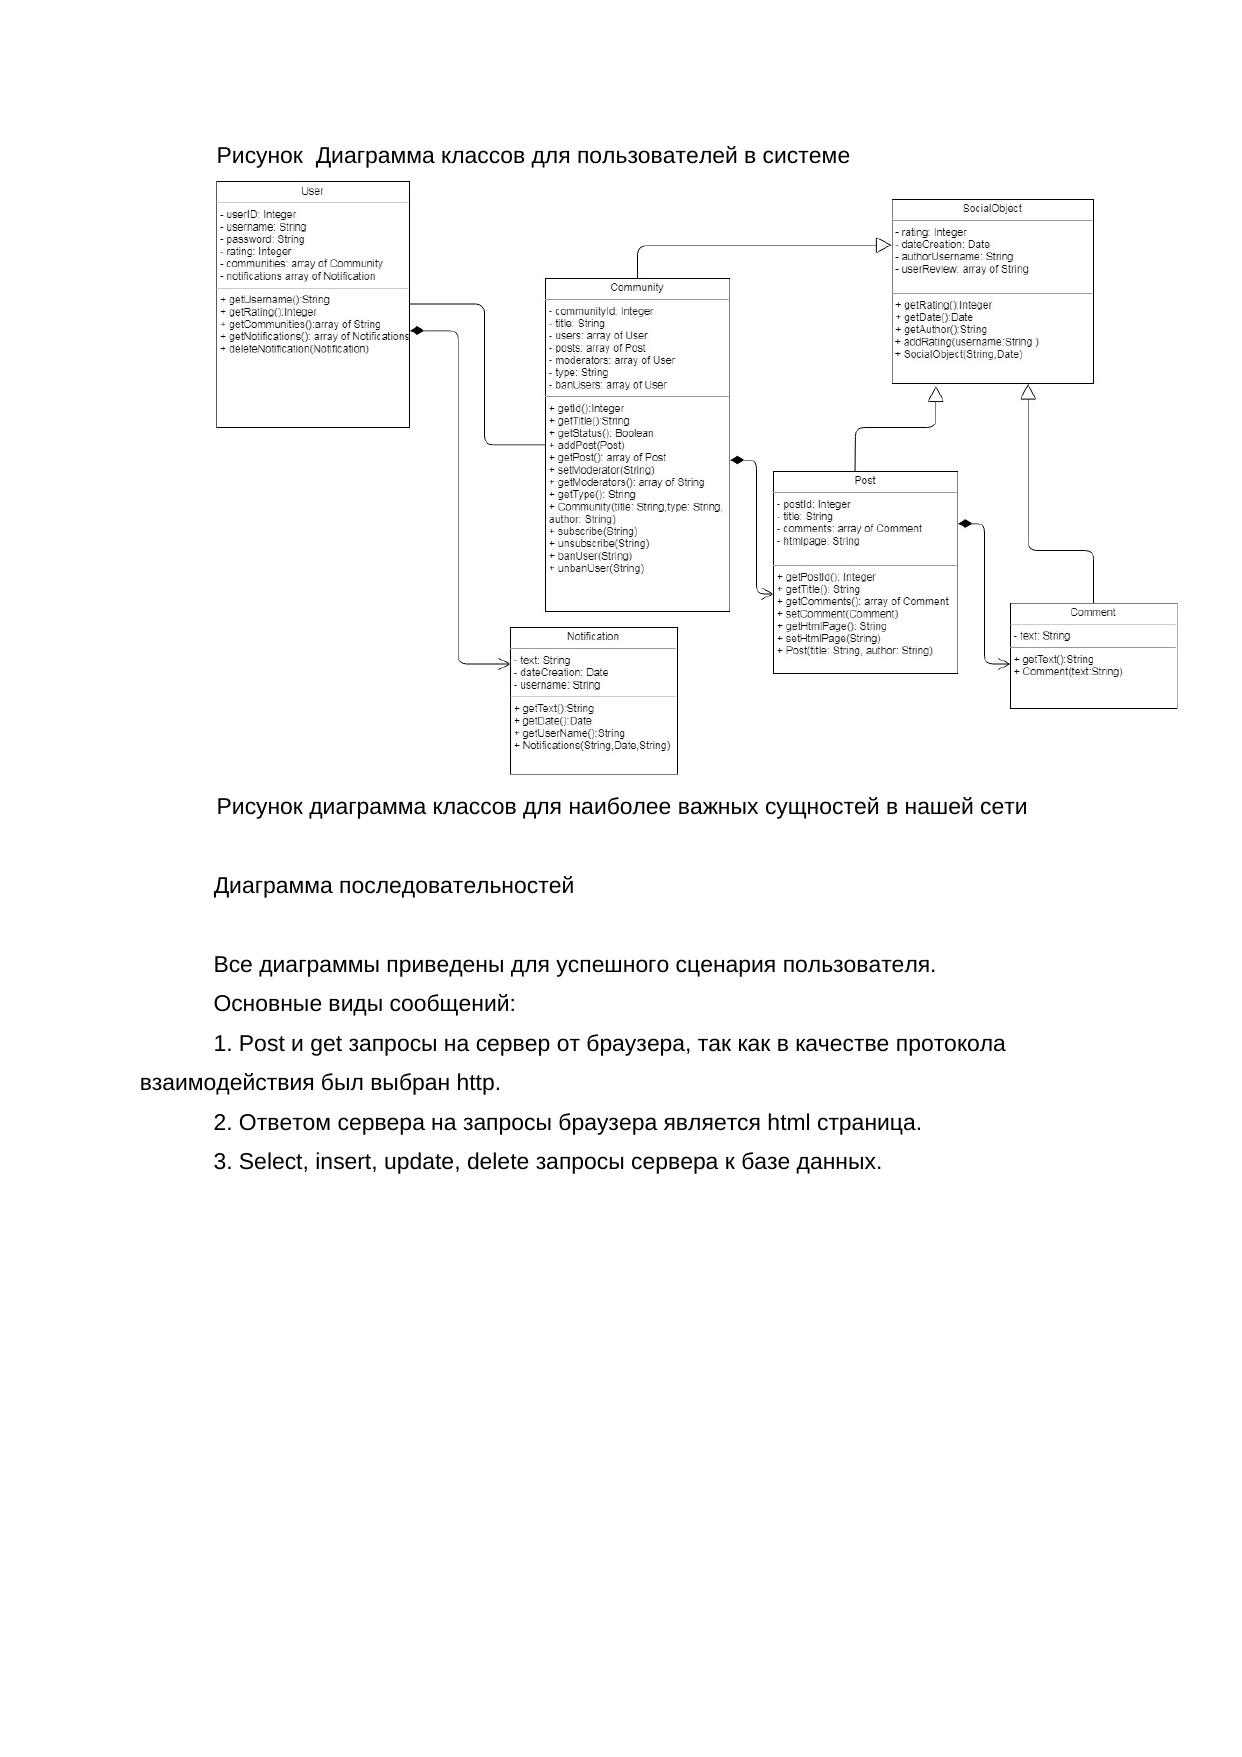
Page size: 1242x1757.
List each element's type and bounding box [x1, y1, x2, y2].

picture [216, 181, 1178, 775]
